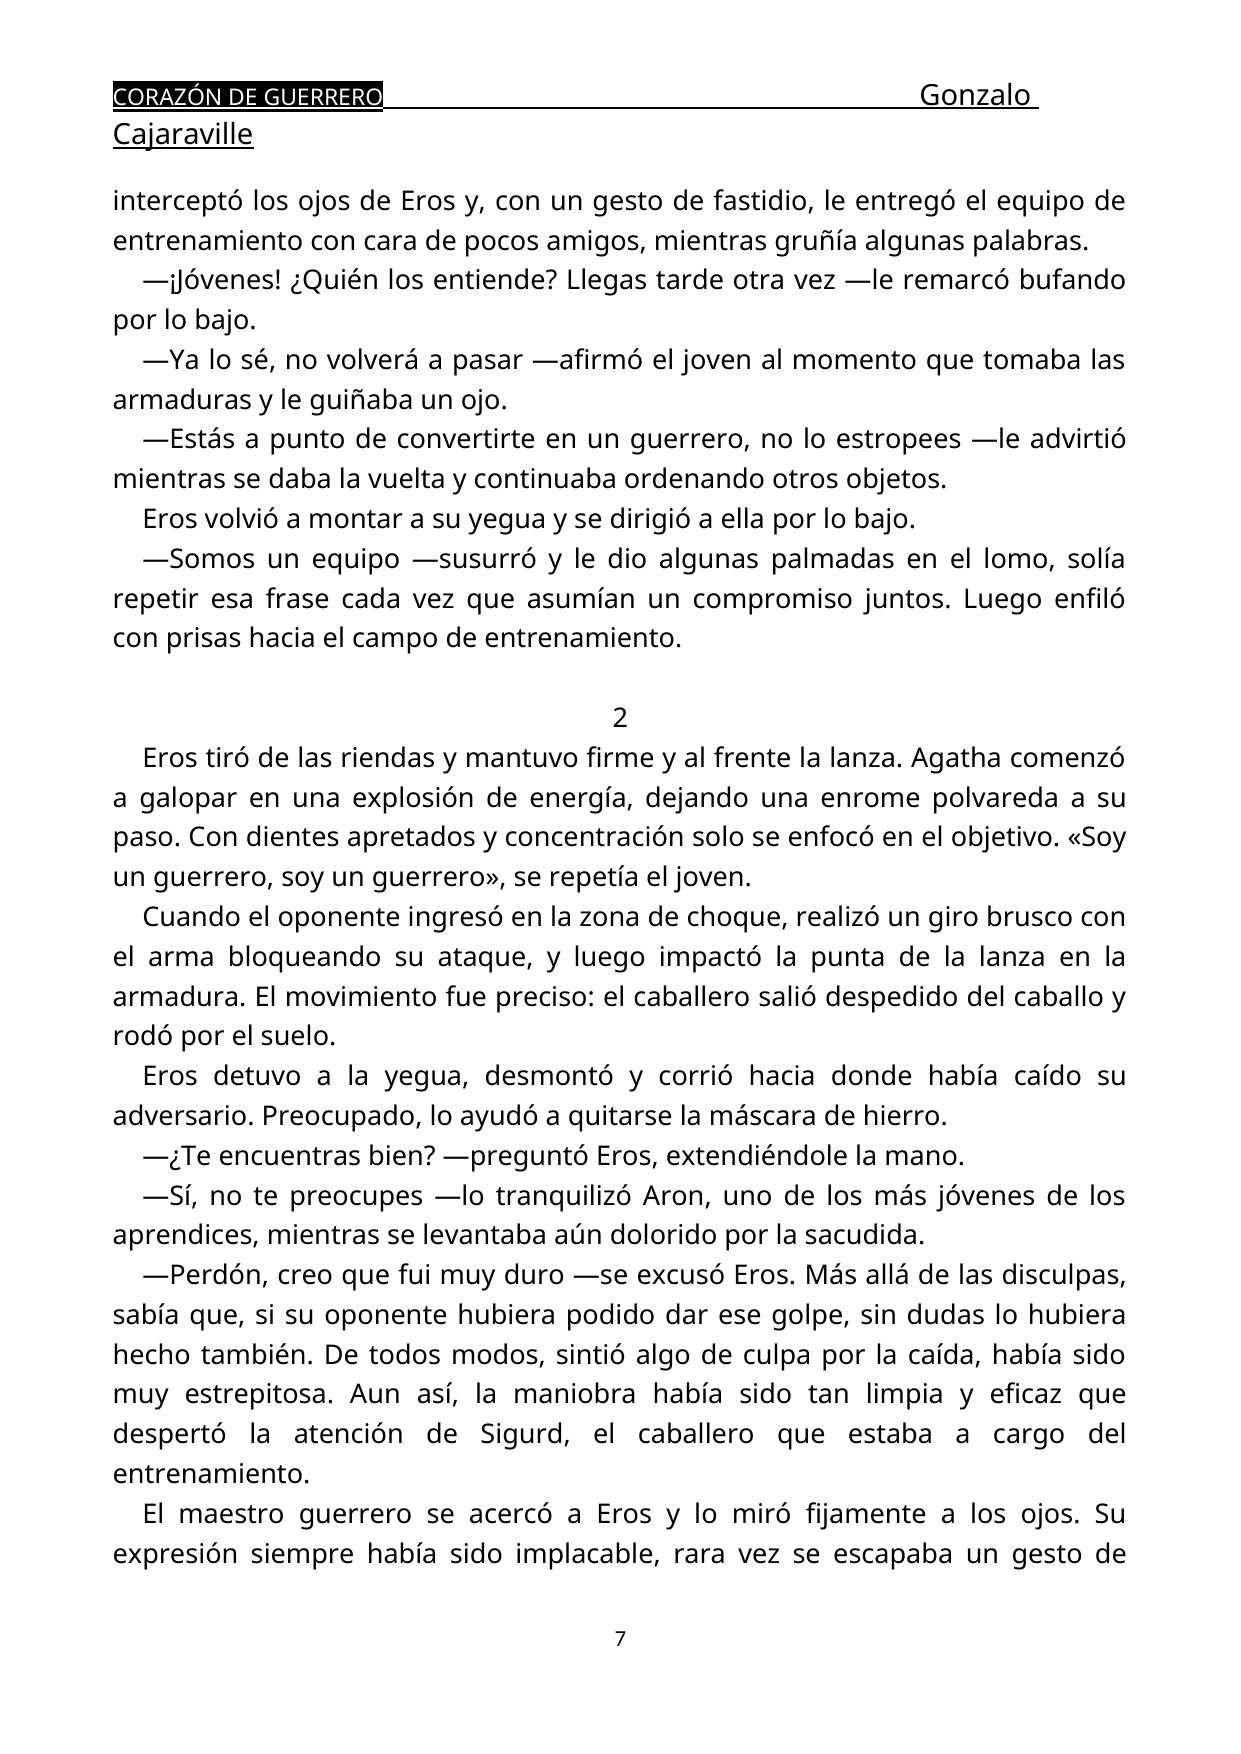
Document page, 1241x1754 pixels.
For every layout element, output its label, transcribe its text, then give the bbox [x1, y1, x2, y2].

text —Perdón, creo que fui muy duro —se excusó Eros. Más allá de las disculpas, sabía que, si su oponente hubiera podido dar ese golpe, sin dudas lo hubiera hecho también. De todos modos, sintió algo de culpa por la caída, había sido muy estrepitosa. Aun así, la maniobra había sido tan limpia y eficaz que despertó la atención de Sigurd, el caballero que estaba a cargo del entrenamiento. [112, 1256, 1128, 1491]
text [112, 181, 1128, 258]
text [112, 1494, 1128, 1571]
text Eros volvió a montar a su yegua y se dirigió a ella por lo bajo. [112, 499, 1128, 536]
text —Ya lo sé, no volverá a pasar —afirmó el joven al momento que tomaba las armaduras y le guiñaba un ojo. [112, 340, 1128, 417]
text —Somos un equipo —susurró y le dio algunas palmadas en el lomo, solía repetir esa frase cada vez que asumían un compromiso juntos. Luego enfiló con prisas hacia el campo de entrenamiento. [112, 539, 1128, 656]
text —¿Te encuentras bien? —preguntó Eros, extendiéndole la mano. [112, 1136, 1128, 1173]
text 2 [112, 698, 1128, 735]
text —Estás a punto de convertirte en un guerrero, no lo estropees —le advirtió mientras se daba la vuelta y continuaba ordenando otros objetos. [112, 420, 1128, 497]
text Cuando el oponente ingresó en la zona de choque, realizó un giro brusco con el arma bloqueando su ataque, y luego impactó la punta de la lanza en la armadura. El movimiento fue preciso: el caballero salió despedido del caballo y rodó por el suelo. [112, 897, 1128, 1054]
text —¡Jóvenes! ¿Quién los entiende? Llegas tarde otra vez —le remarcó bufando por lo bajo. [112, 261, 1128, 337]
text Eros tiró de las riendas y mantuvo firme y al frente la lanza. Agatha comenzó a galopar en una explosión de energía, dejando una enrome polvareda a su paso. Con dientes apretados y concentración solo se enfocó en el objetivo. «Soy un guerrero, soy un guerrero», se repetía el joven. [112, 738, 1128, 894]
text Eros detuvo a la yegua, desmontó y corrió hacia donde había caído su adversario. Preocupado, lo ayudó a quitarse la máscara de hierro. [112, 1057, 1128, 1133]
text —Sí, no te preocupes —lo tranquilizó Aron, uno de los más jóvenes de los aprendices, mientras se levantaba aún dolorido por la sacudida. [112, 1176, 1128, 1253]
